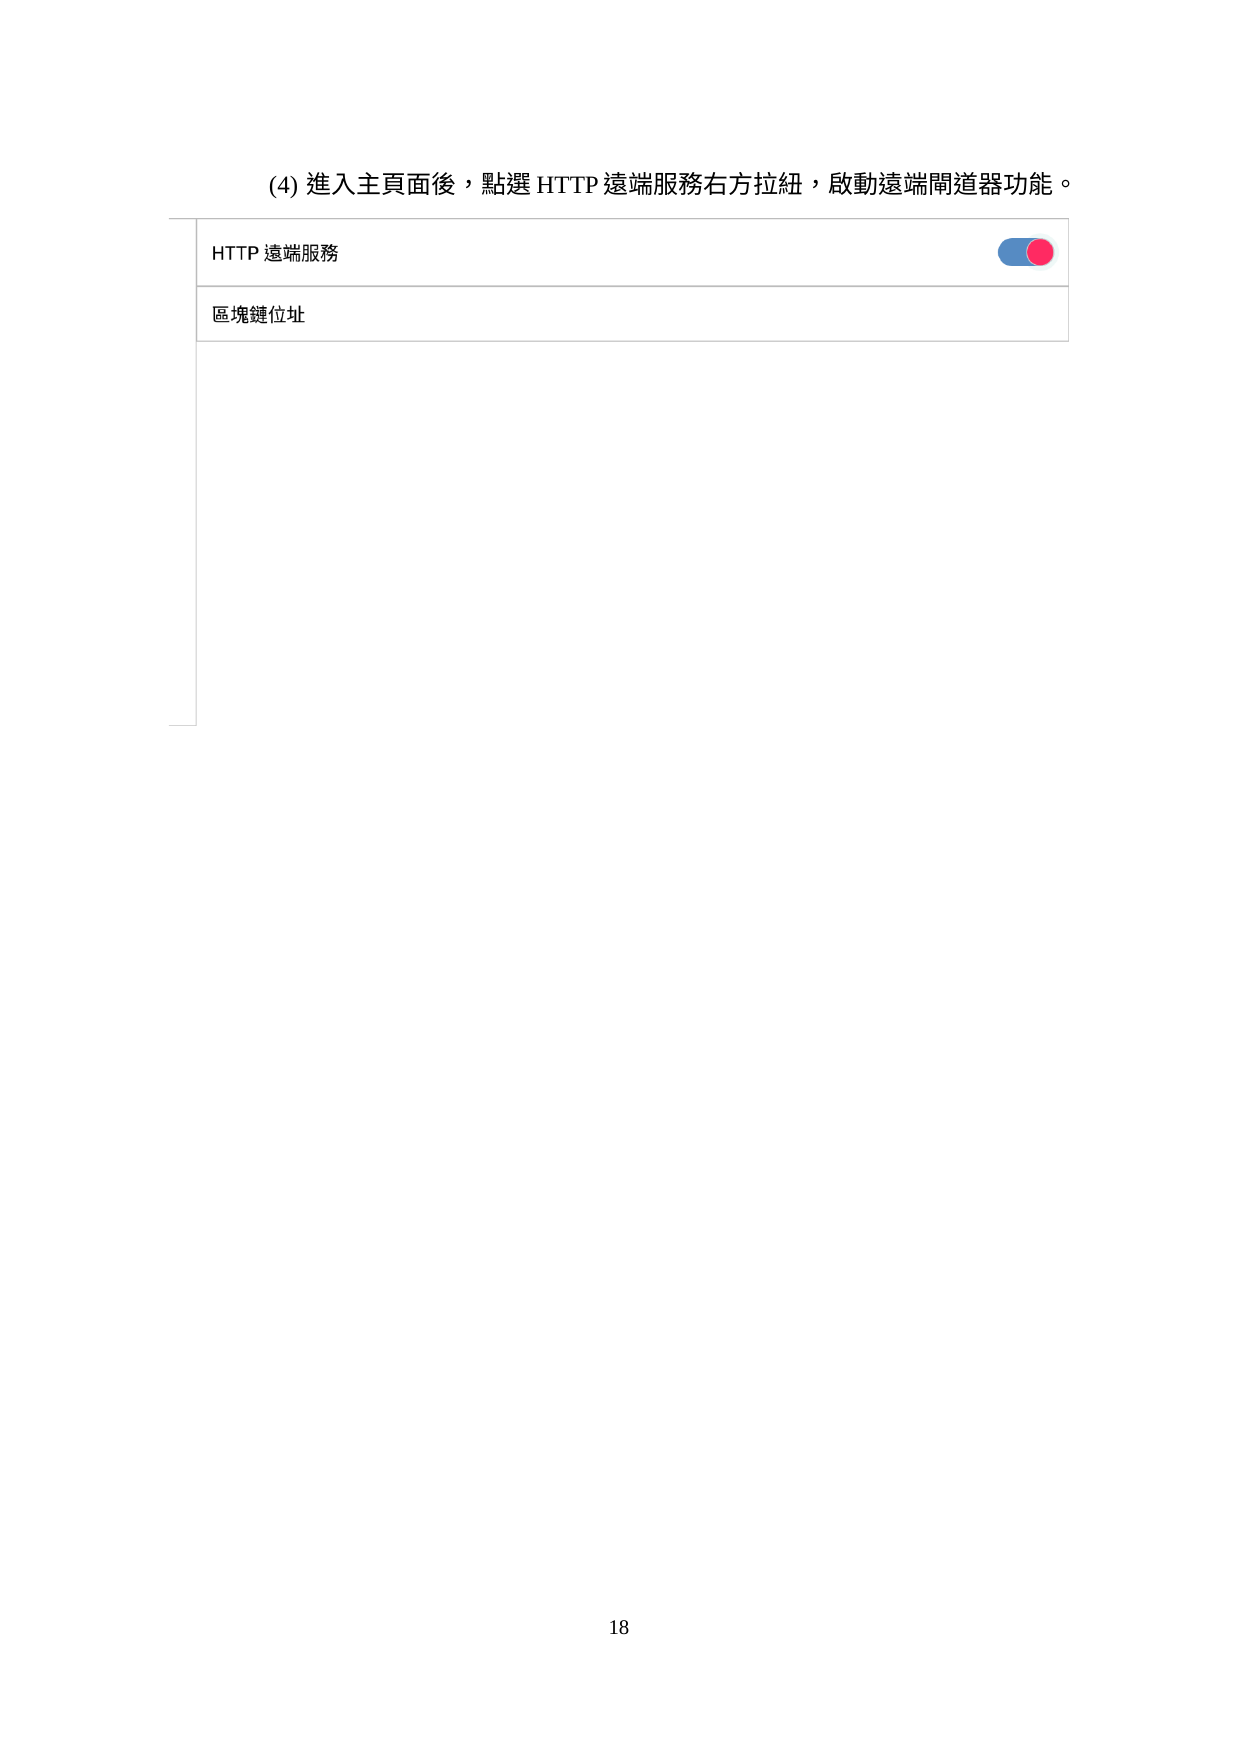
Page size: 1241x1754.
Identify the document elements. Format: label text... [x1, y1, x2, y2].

list 進入主頁面後，點選HTTP遠端服務右方拉紐，啟動遠端閘道器功能。 [269, 164, 1069, 201]
picture [168, 218, 1069, 726]
